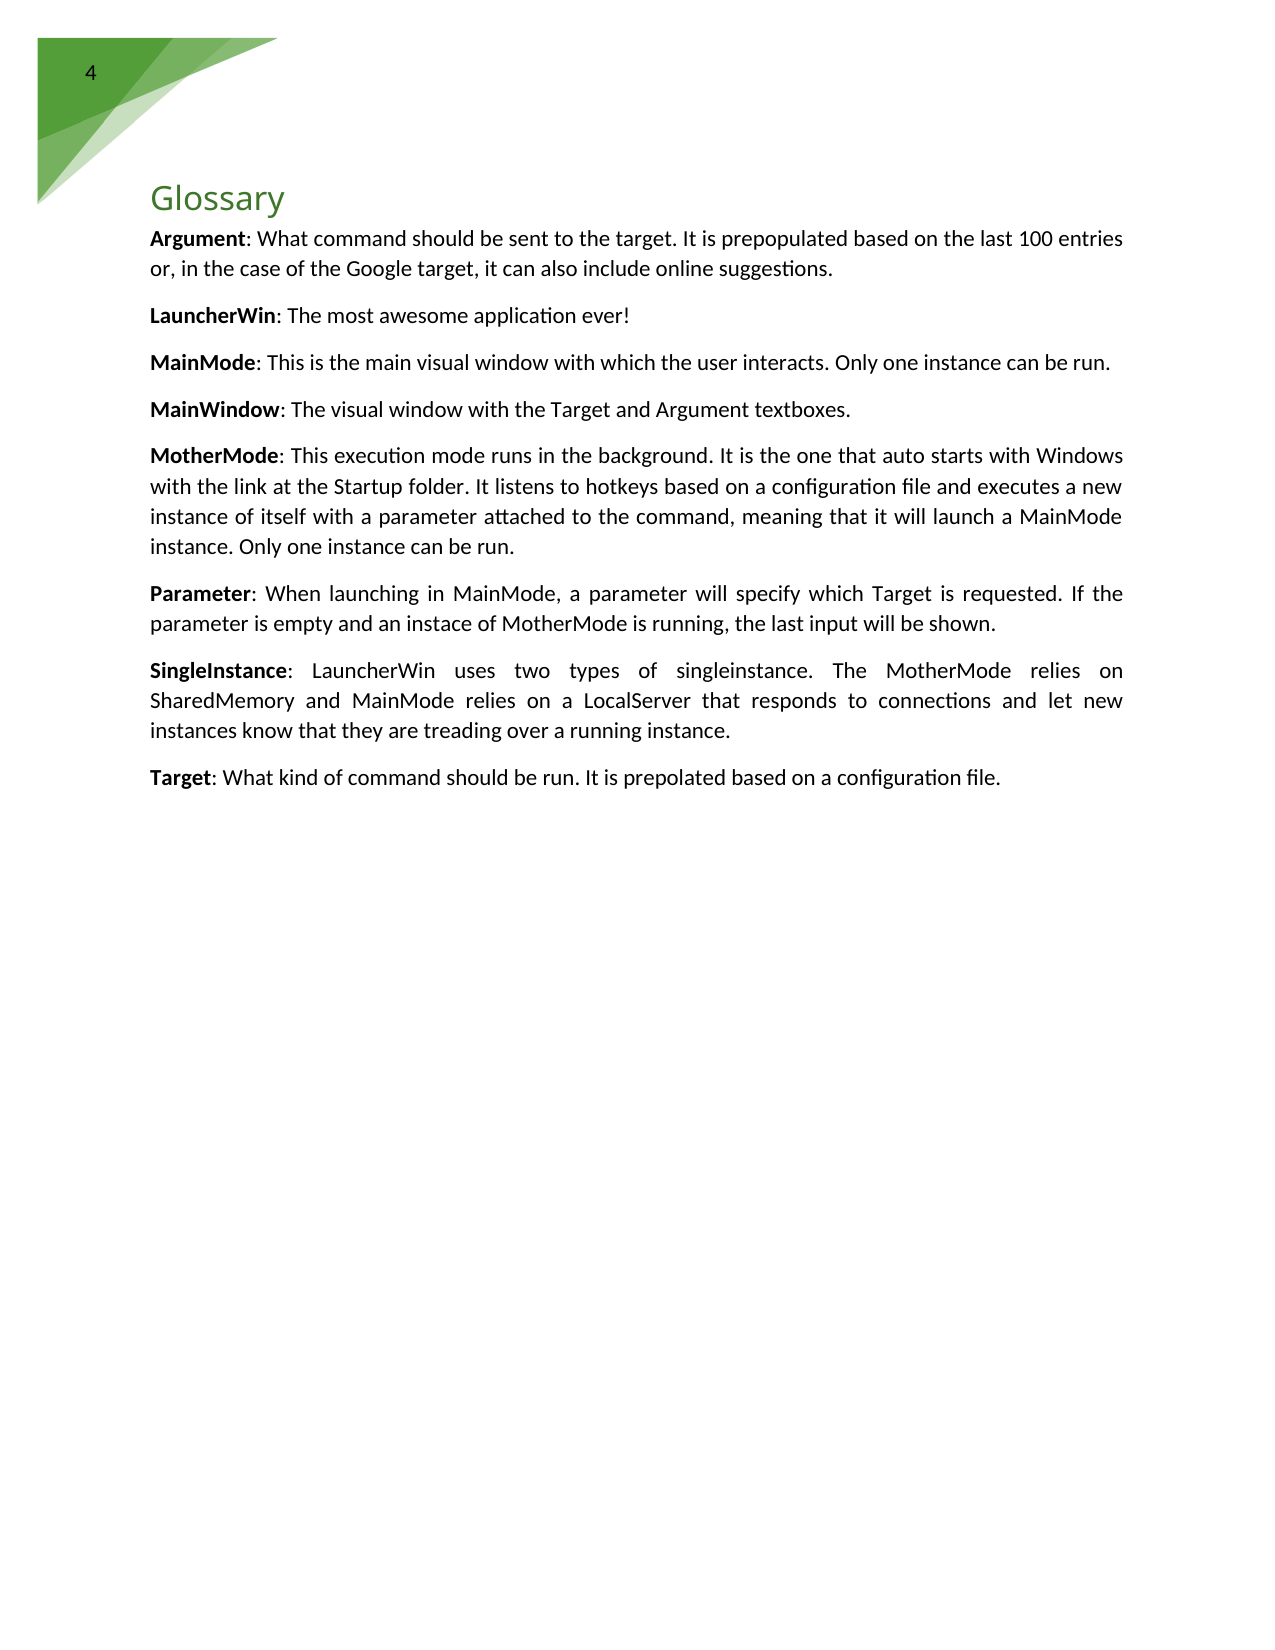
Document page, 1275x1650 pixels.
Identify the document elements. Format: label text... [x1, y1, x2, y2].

text SingleInstance: LauncherWin uses two types of singleinstance. The MotherMode relies on SharedMemory and MainMode relies on a LocalServer that responds to connections and let new instances know that they are treading over a running instance. [150, 656, 1125, 745]
text Argument: What command should be sent to the target. It is prepopulated based on the last 100 entries or, in the case of the Google target, it can also include online suggestions. [150, 224, 1125, 282]
text MotherMode: This execution mode runs in the background. It is the one that auto starts with Windows with the link at the Startup folder. It listens to hotkeys based on a configuration file and executes a new instance of itself with a parameter attached to the command, meaning that it will launch a MainMode instance. Only one instance can be run. [150, 442, 1125, 560]
text MainMode: This is the main visual window with which the user interacts. Only one instance can be run. [150, 348, 1125, 376]
text MainWindow: The visual window with the Target and Argument textboxes. [150, 395, 1125, 423]
text LauncherWin: The most awesome application ever! [150, 301, 1125, 329]
text Target: What kind of command should be run. It is prepolated based on a configuration file. [150, 763, 1125, 792]
picture [37, 37, 279, 206]
subtitle Glossary [150, 175, 1125, 220]
text Parameter: When launching in MainMode, a parameter will specify which Target is requested. If the parameter is empty and an instace of MotherMode is running, the last input will be shown. [150, 579, 1125, 637]
